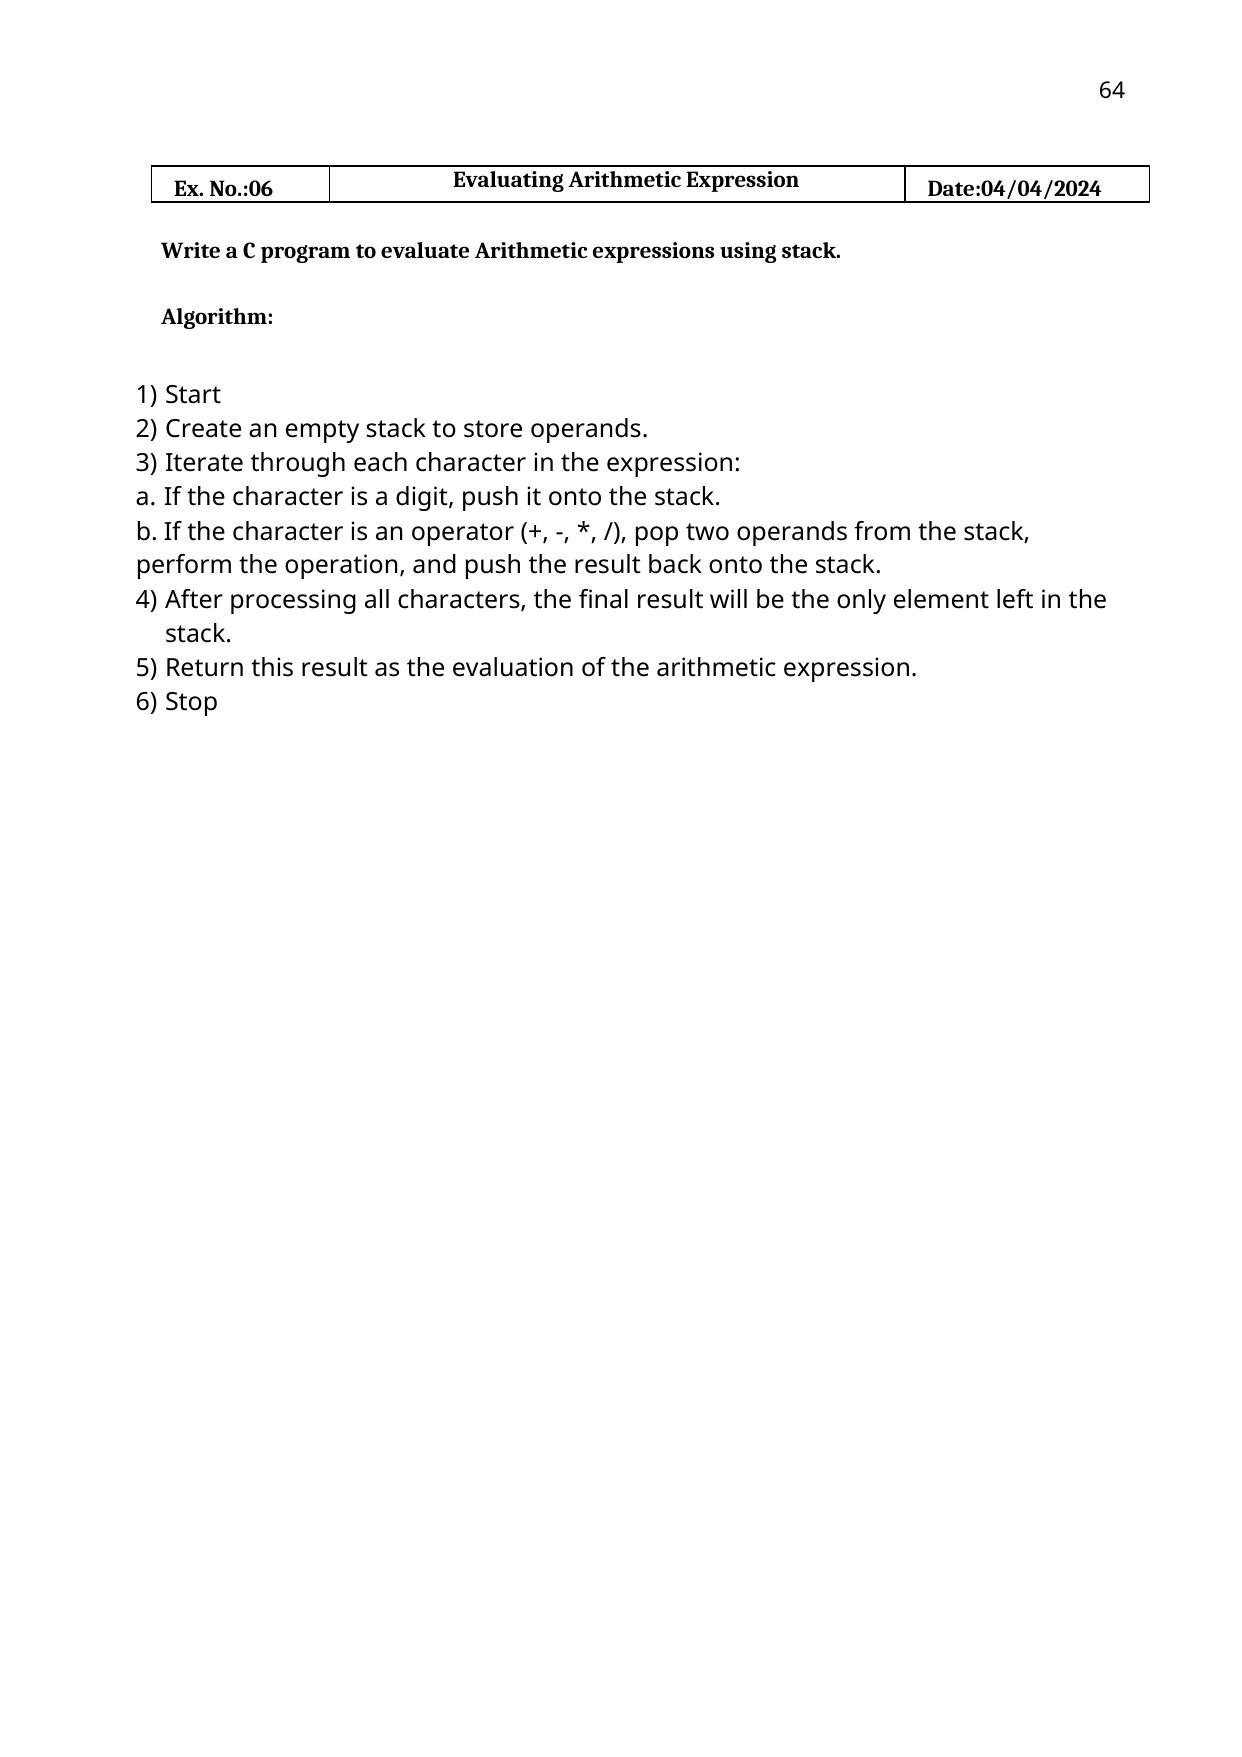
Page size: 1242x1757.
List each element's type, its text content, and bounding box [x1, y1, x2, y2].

list After processing all characters, the final result will be the only element left in the stack. [135, 581, 1162, 649]
table_header Evaluating Arithmetic Expression [330, 167, 904, 201]
list Stop [135, 683, 1162, 718]
list Return this result as the evaluation of the arithmetic expression. [135, 649, 1162, 683]
list Start [135, 377, 1162, 411]
list Iterate through each character in the expression: [135, 445, 1162, 479]
table_header Date:04/04/2024 [906, 167, 1149, 201]
table_header Ex. No.:06 [152, 167, 329, 201]
text Write a C program to evaluate Arithmetic expressions using stack. Algorithm: [161, 238, 856, 330]
list If the character is an operator (+, -, *, /), pop two operands from the stack, perform the operation, and push the result back onto the stack. [136, 513, 1114, 581]
list Create an empty stack to store operands. [135, 411, 1162, 445]
list If the character is a digit, push it onto the stack. [135, 479, 1162, 513]
